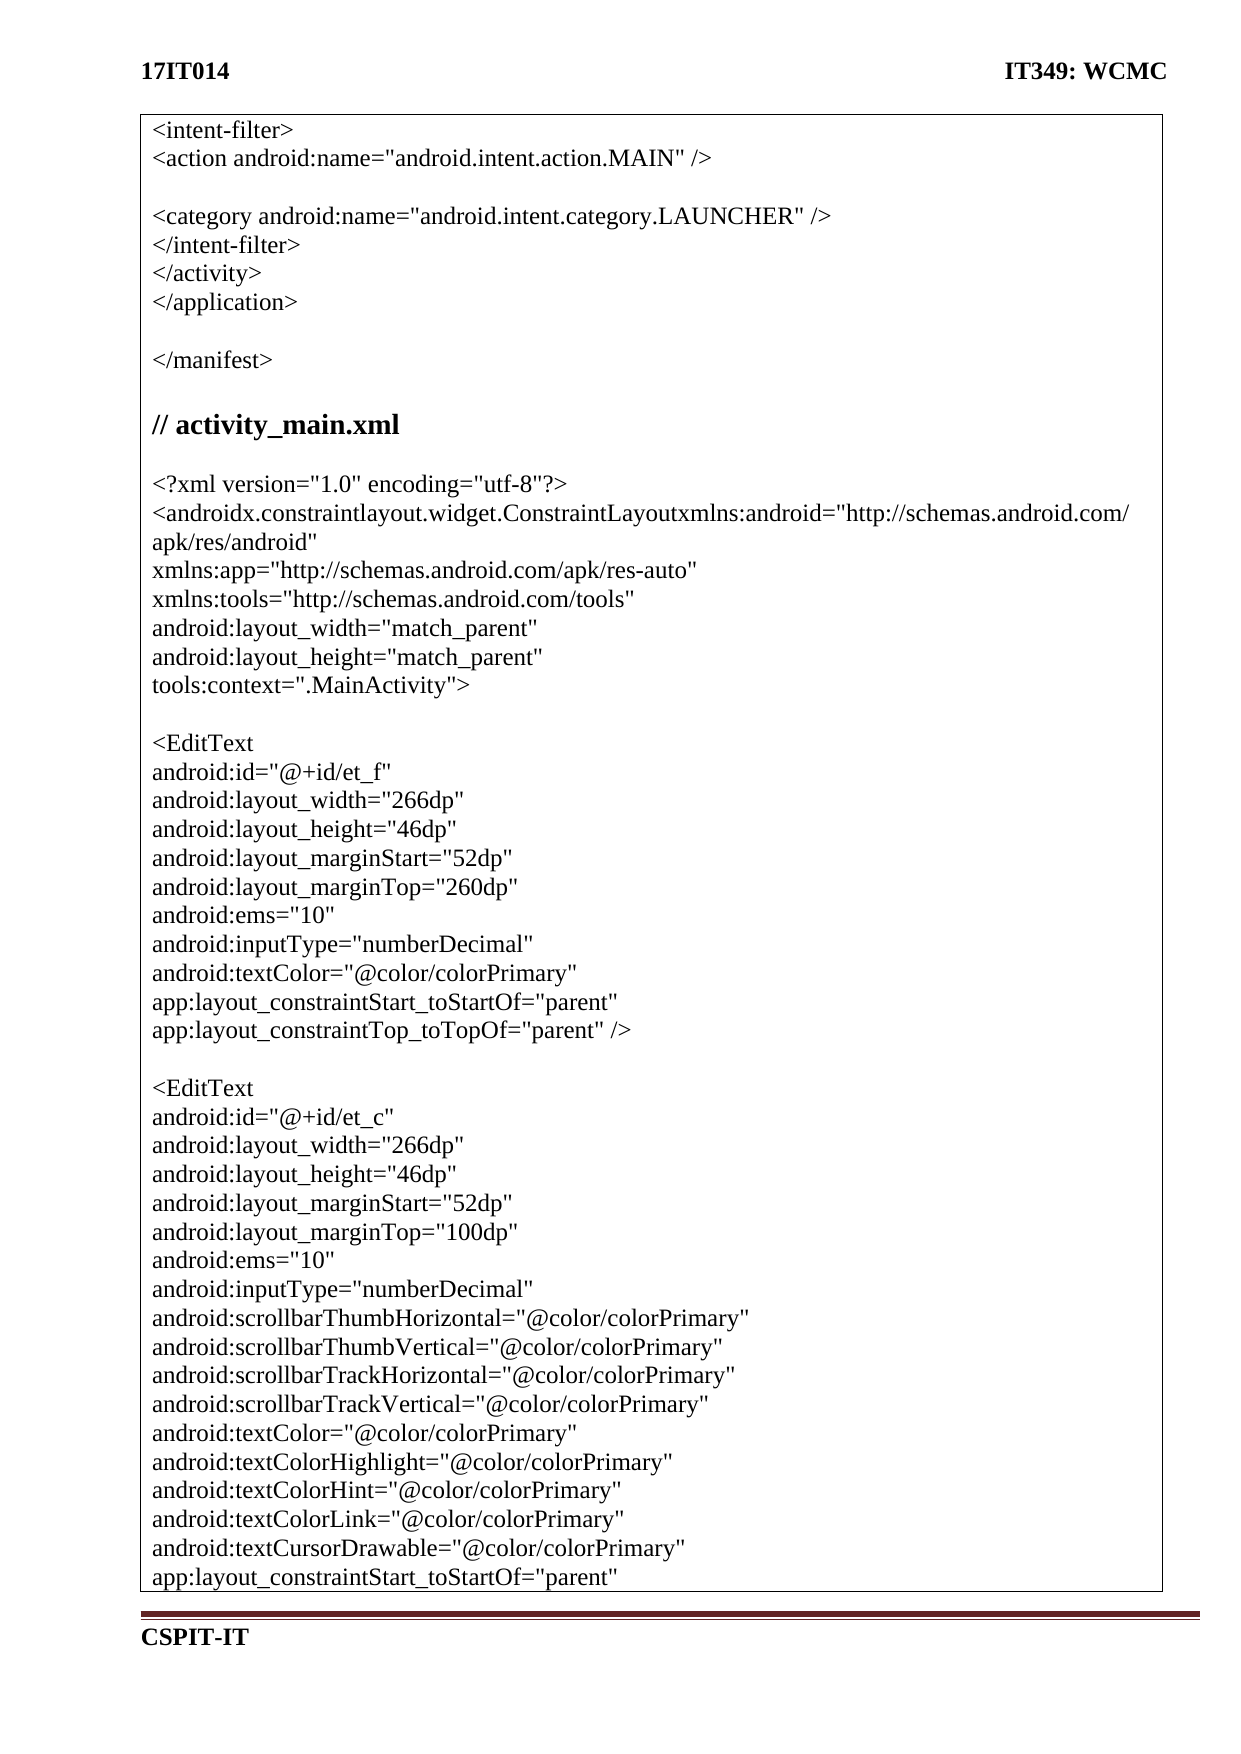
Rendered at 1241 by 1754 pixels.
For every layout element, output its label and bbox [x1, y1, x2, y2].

table_header [141, 115, 1162, 1591]
